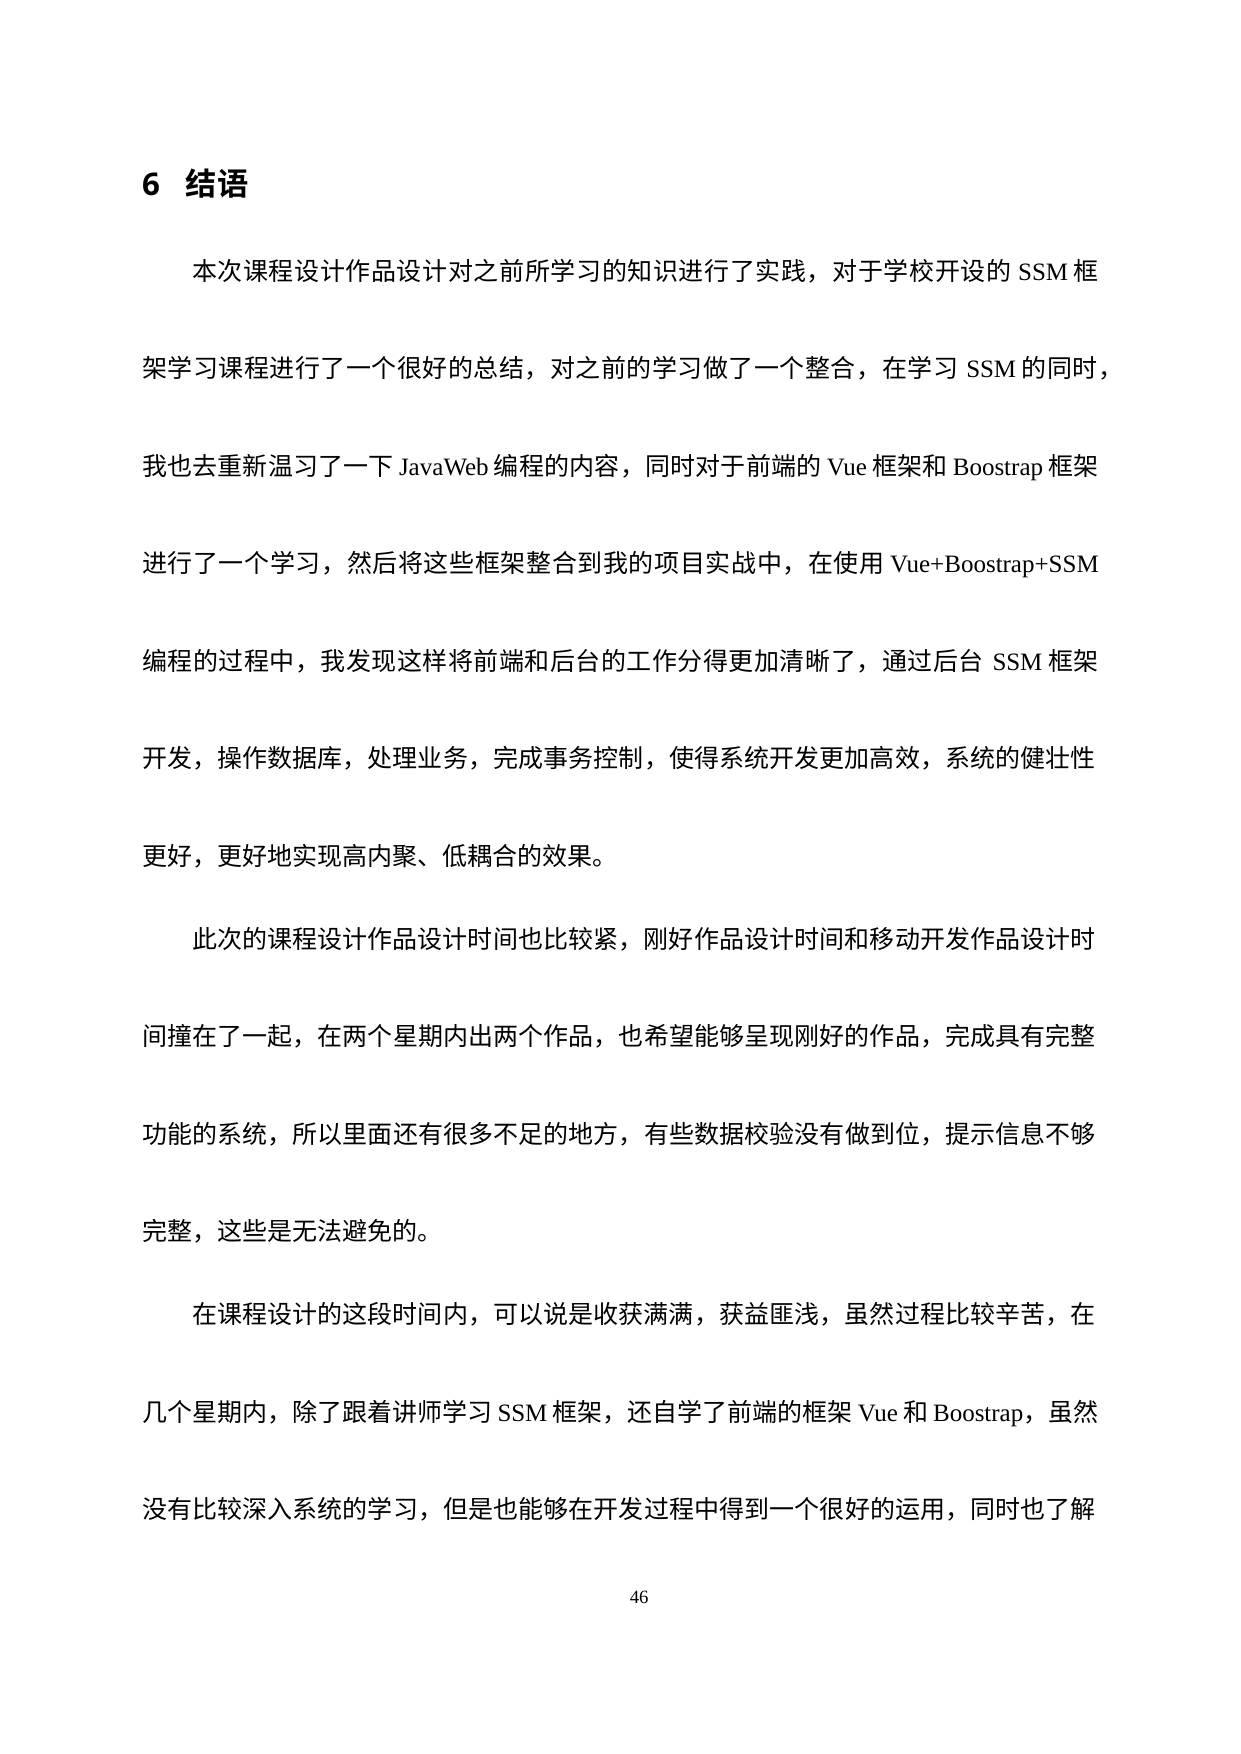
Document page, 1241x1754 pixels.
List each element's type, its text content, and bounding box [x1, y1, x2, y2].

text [142, 1280, 1098, 1540]
subtitle 结语 [142, 149, 1098, 214]
text 此次的课程设计作品设计时间也比较紧，刚好作品设计时间和移动开发作品设计时间撞在了一起，在两个星期内出两个作品，也希望能够呈现刚好的作品，完成具有完整功能的系统，所以里面还有很多不足的地方，有些数据校验没有做到位，提示信息不够完整，这些是无法避免的。 [142, 905, 1098, 1262]
text 本次课程设计作品设计对之前所学习的知识进行了实践，对于学校开设的SSM框架学习课程进行了一个很好的总结，对之前的学习做了一个整合，在学习SSM的同时，我也去重新温习了一下JavaWeb编程的内容，同时对于前端的Vue框架和Boostrap框架进行了一个学习，然后将这些框架整合到我的项目实战中，在使用Vue+Boostrap+SSM编程的过程中，我发现这样将前端和后台的工作分得更加清晰了，通过后台SSM框架开发，操作数据库，处理业务，完成事务控制，使得系统开发更加高效，系统的健壮性更好，更好地实现高内聚、低耦合的效果。 [142, 237, 1098, 887]
